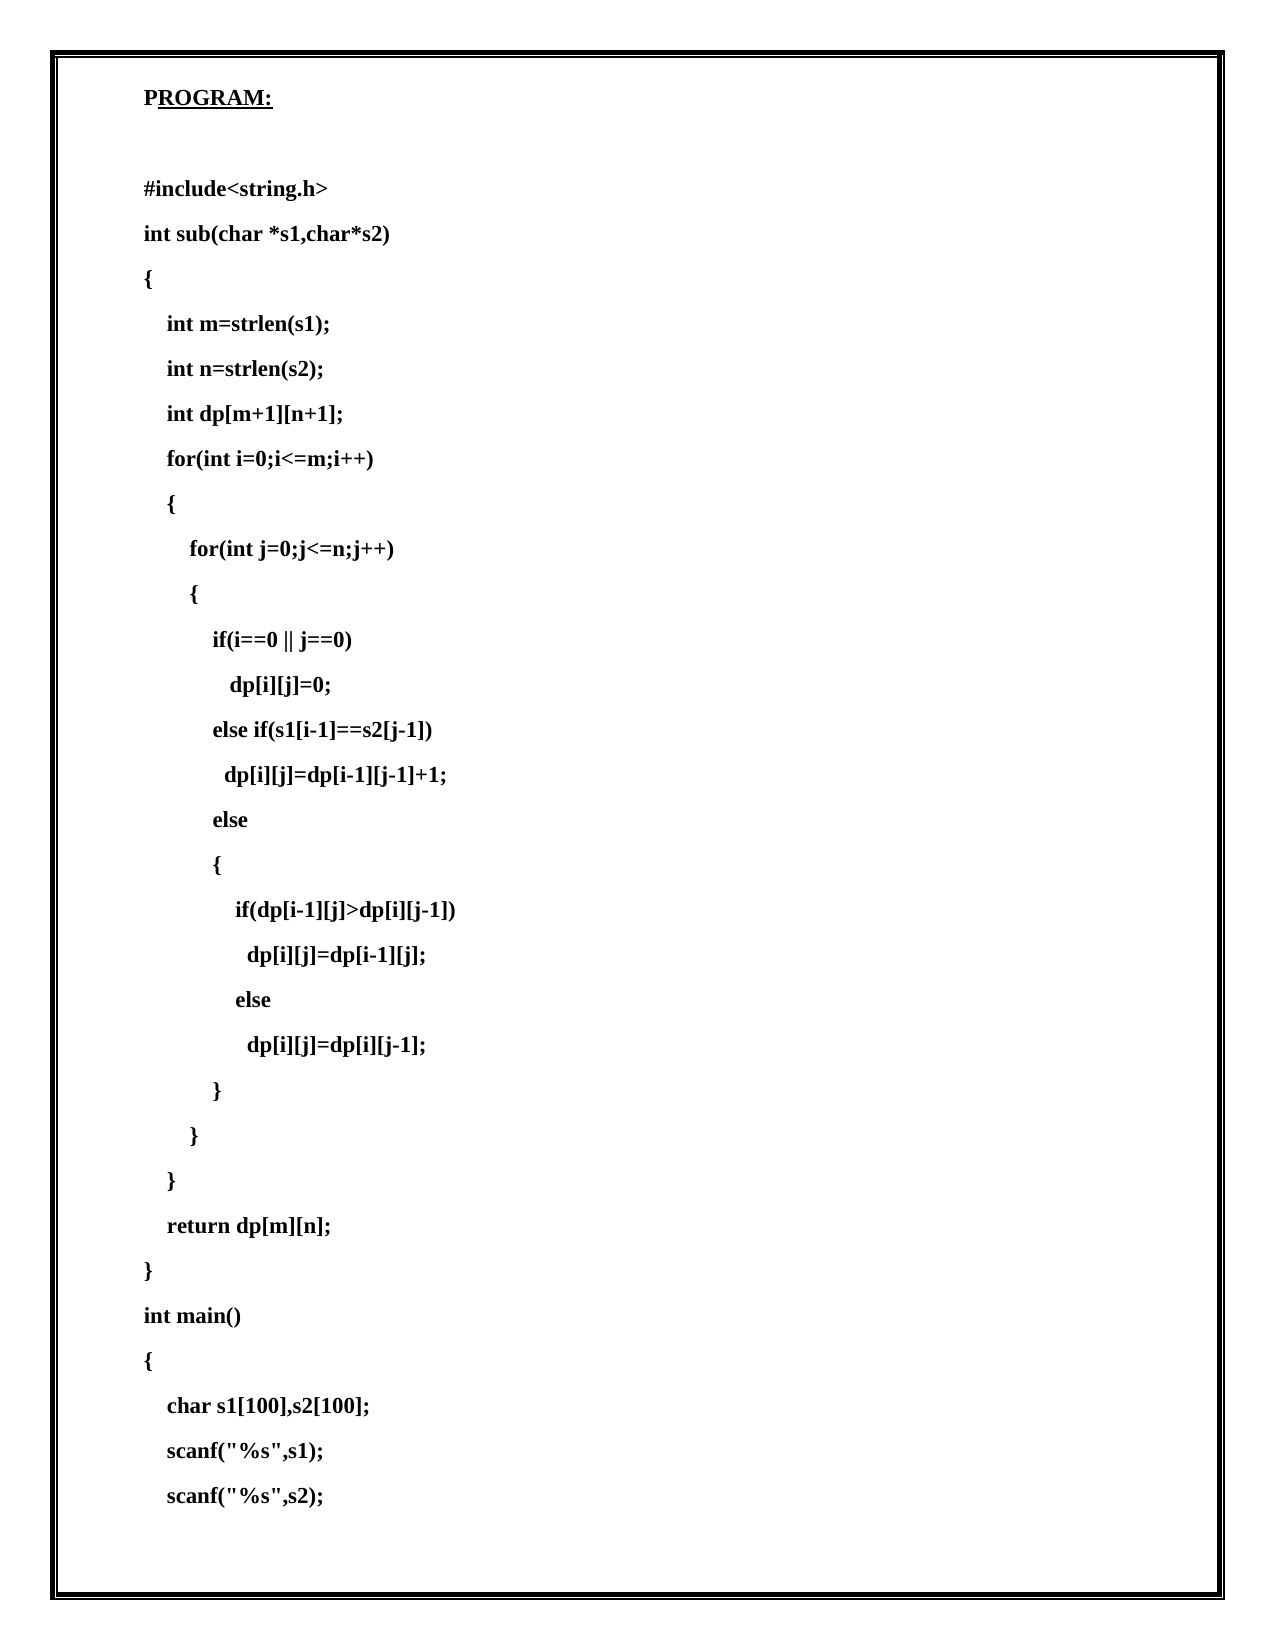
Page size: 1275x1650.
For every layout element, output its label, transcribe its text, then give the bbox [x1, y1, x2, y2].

text else if(s1[i-1]==s2[j-1]) [144, 716, 1144, 742]
text dp[i][j]=dp[i-1][j]; [144, 941, 1144, 968]
text { [144, 851, 1144, 877]
text PROGRAM: [144, 84, 1144, 111]
text { [144, 490, 1144, 517]
text scanf("%s",s1); [144, 1437, 1144, 1464]
text #include<string.h> [144, 174, 1144, 201]
text scanf("%s",s2); [144, 1483, 1144, 1509]
text for(int j=0;j<=n;j++) [144, 535, 1144, 562]
text for(int i=0;i<=m;i++) [144, 445, 1144, 472]
text if(dp[i-1][j]>dp[i][j-1]) [144, 896, 1144, 923]
text dp[i][j]=0; [144, 671, 1144, 697]
text } [144, 1257, 1144, 1283]
text return dp[m][n]; [144, 1212, 1144, 1238]
text int dp[m+1][n+1]; [144, 400, 1144, 426]
text } [144, 1077, 1144, 1103]
text { [144, 1347, 1144, 1374]
text dp[i][j]=dp[i-1][j-1]+1; [144, 761, 1144, 787]
text dp[i][j]=dp[i][j-1]; [144, 1032, 1144, 1058]
text int main() [144, 1302, 1144, 1328]
text { [144, 581, 1144, 607]
text } [144, 1167, 1144, 1193]
text { [144, 265, 1144, 291]
text else [144, 986, 1144, 1013]
text else [144, 806, 1144, 832]
text int n=strlen(s2); [144, 355, 1144, 381]
text char s1[100],s2[100]; [144, 1392, 1144, 1419]
text if(i==0 || j==0) [144, 626, 1144, 652]
text int sub(char *s1,char*s2) [144, 220, 1144, 246]
text } [144, 1122, 1144, 1148]
text int m=strlen(s1); [144, 310, 1144, 336]
